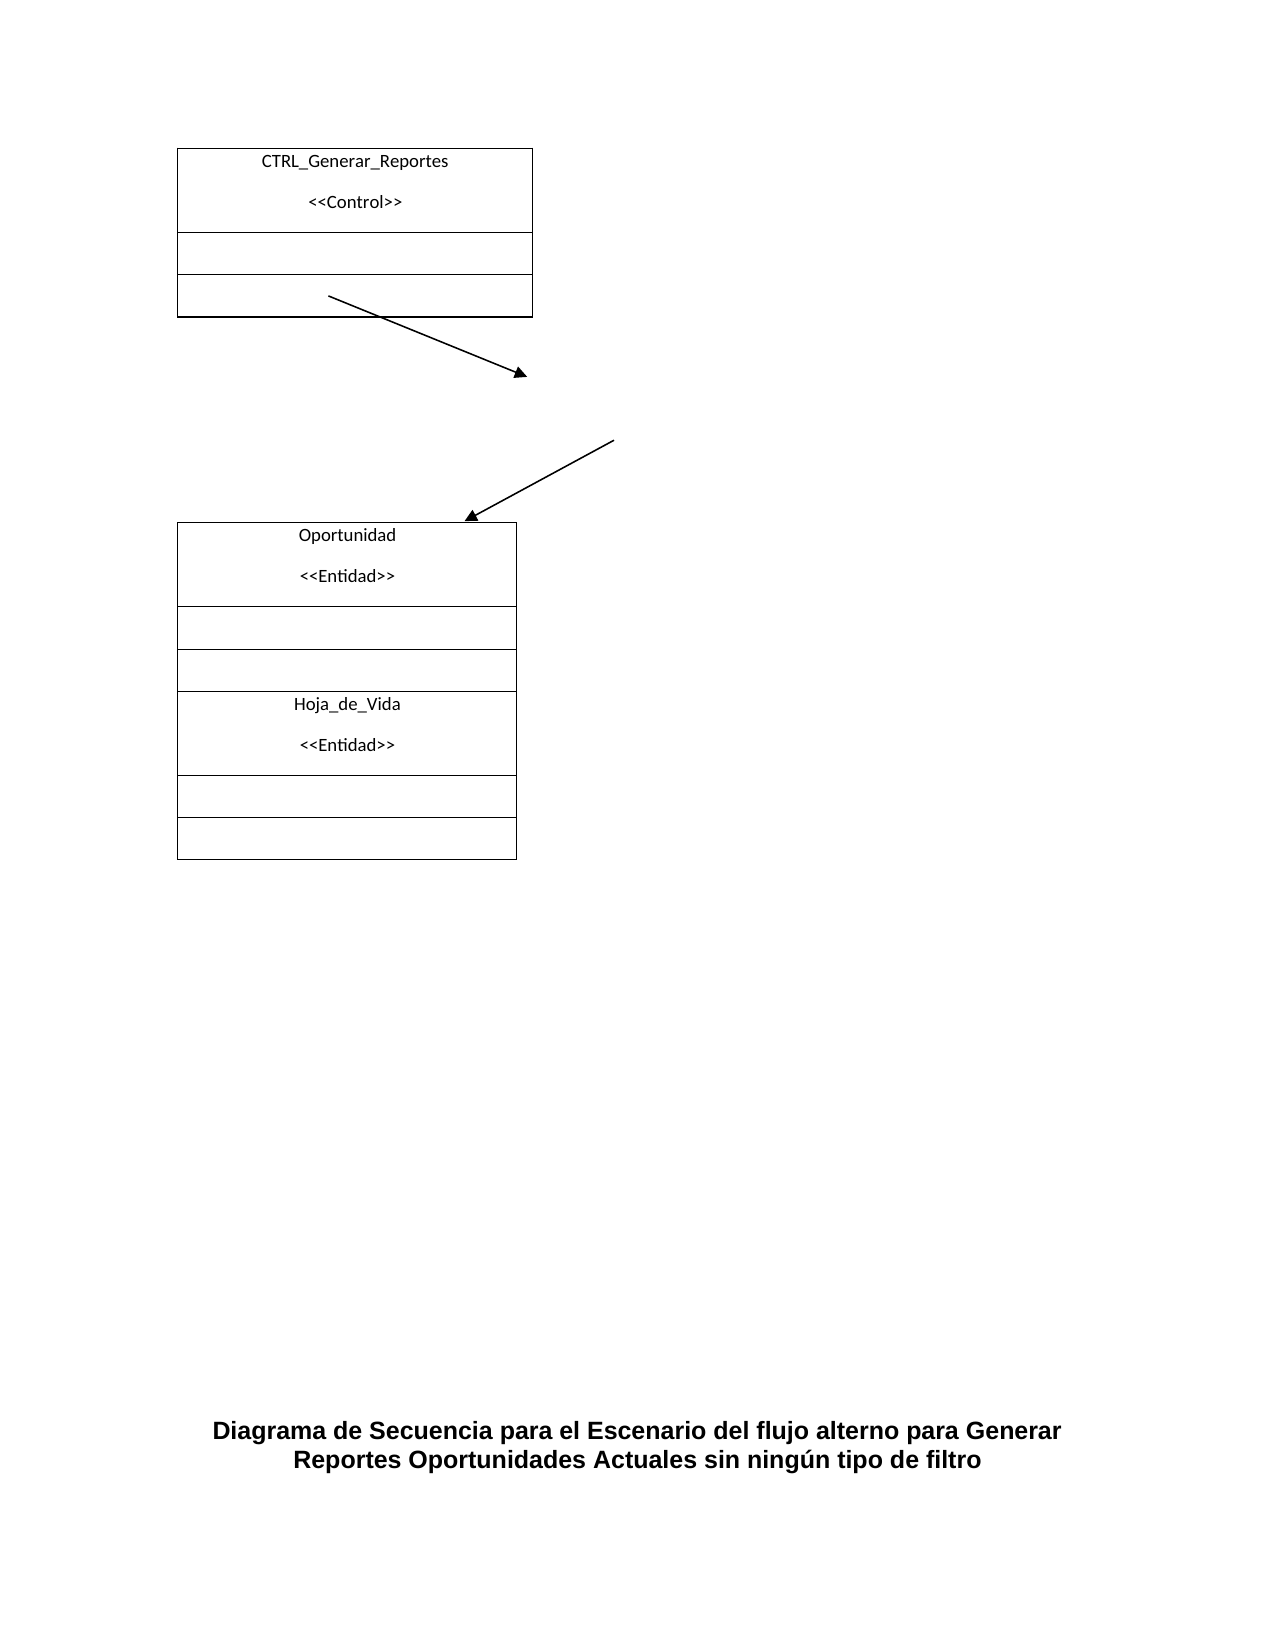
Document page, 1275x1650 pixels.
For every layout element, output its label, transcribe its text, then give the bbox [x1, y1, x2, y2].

table_cell [178, 607, 516, 648]
table_cell [178, 275, 532, 316]
table_header CTRL_Generar_Reportes <<Control>> [178, 149, 532, 232]
table_cell [178, 818, 516, 859]
table_cell [178, 233, 532, 274]
table_cell [178, 650, 516, 691]
table_cell Hoja_de_Vida <<Entidad>> [178, 692, 516, 775]
table_cell [178, 776, 516, 817]
text Diagrama de Secuencia para el Escenario del flujo alterno para Generar Reportes Oportunidades Actuales sin ningún tipo de filtro [177, 1416, 1098, 1473]
table_header Oportunidad <<Entidad>> [178, 523, 516, 606]
